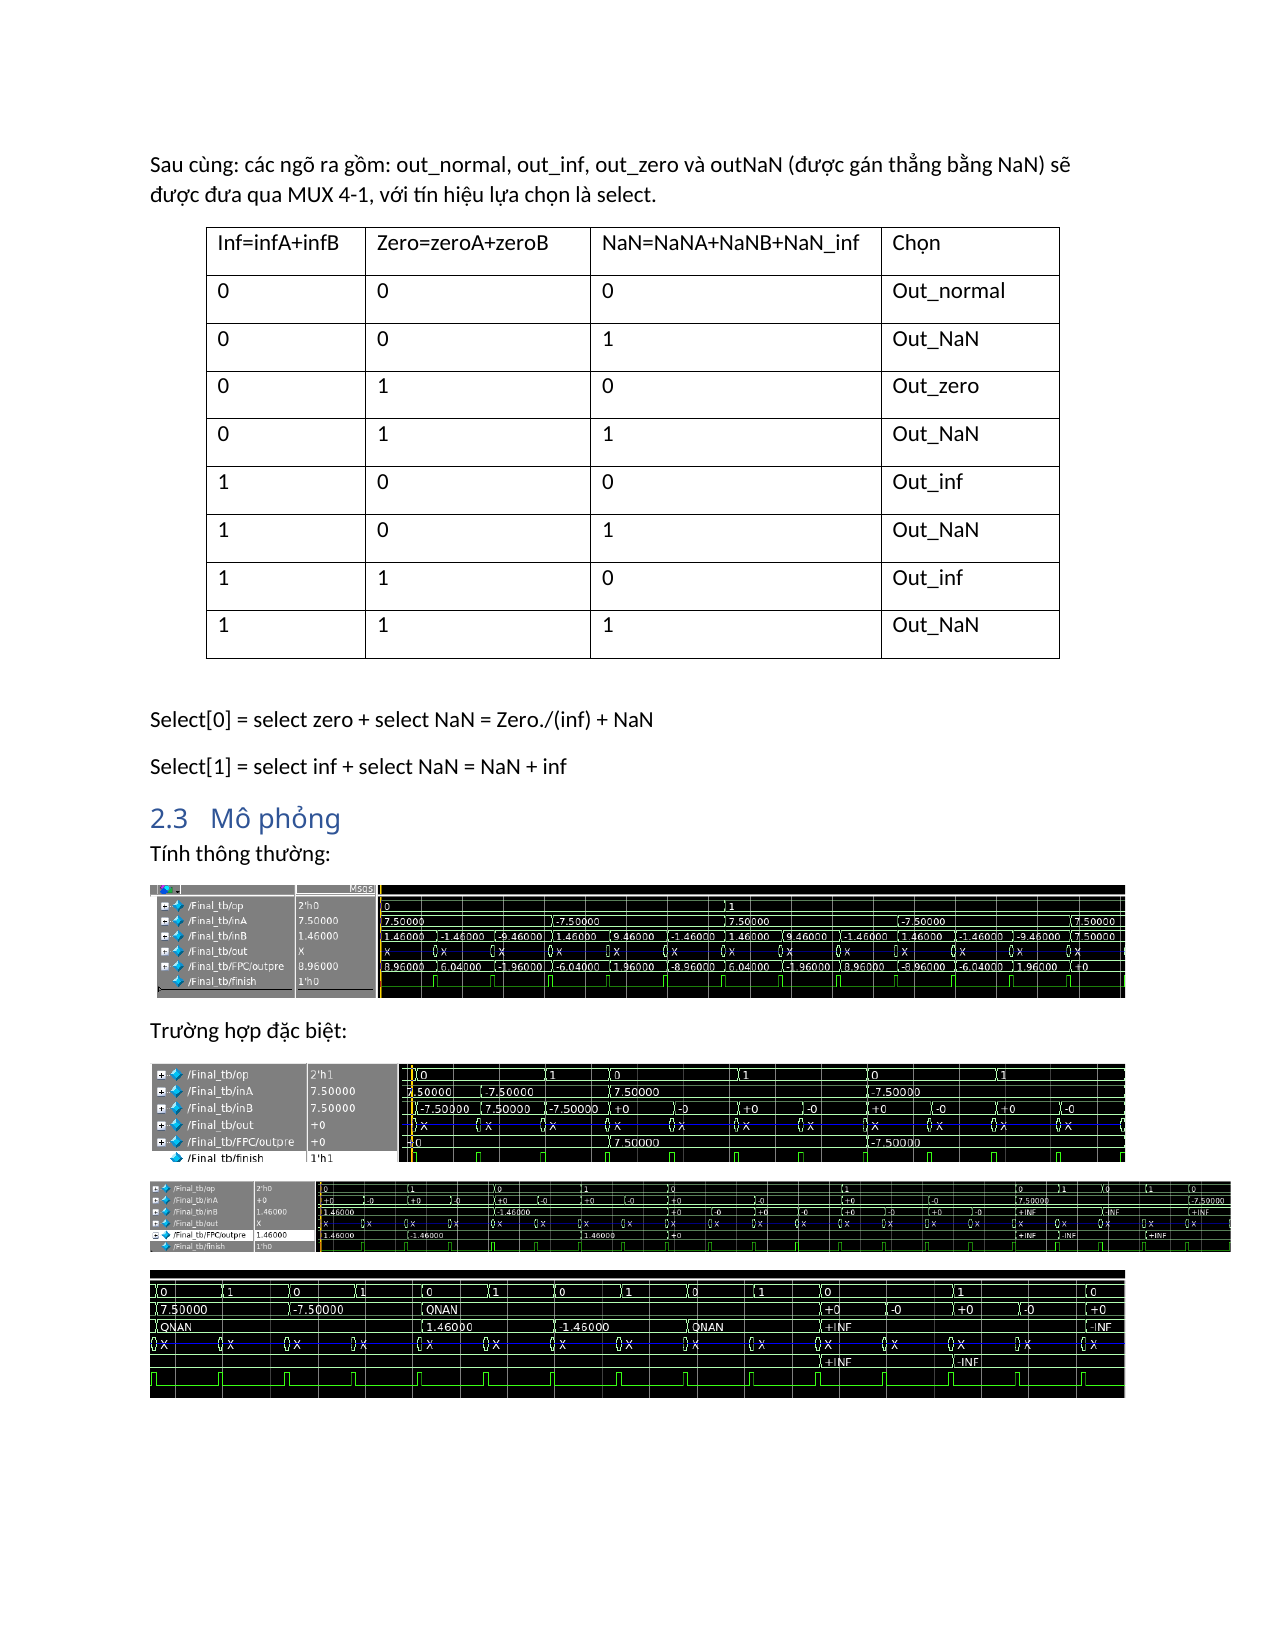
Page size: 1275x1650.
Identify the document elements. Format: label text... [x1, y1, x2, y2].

table_cell 0 [366, 467, 590, 514]
table_cell 0 [207, 372, 365, 418]
table_cell 1 [207, 563, 365, 609]
table_cell 1 [591, 611, 881, 657]
table_cell Out_inf [882, 563, 1059, 609]
text Tính thông thường: [150, 839, 1125, 867]
table_cell 0 [591, 467, 881, 514]
table_cell 0 [591, 276, 881, 323]
text Select[0] = select zero + select NaN = Zero./(inf) + NaN [150, 705, 1125, 733]
table_header Zero=zeroA+zeroB [366, 228, 590, 275]
table_cell Out_NaN [882, 419, 1059, 466]
table_cell 0 [366, 515, 590, 562]
table_cell Out_NaN [882, 515, 1059, 562]
table_cell Out_NaN [882, 324, 1059, 371]
table_cell 1 [366, 563, 590, 609]
table_cell Out_NaN [882, 611, 1059, 657]
table_cell 0 [207, 419, 365, 466]
table_cell 0 [207, 324, 365, 371]
picture [150, 1270, 1125, 1398]
table_cell 1 [591, 515, 881, 562]
text Sau cùng: các ngõ ra gồm: out_normal, out_inf, out_zero và outNaN (được gán thẳng bằng NaN) sẽ được đưa qua MUX 4-1, với tín hiệu lựa chọn là select. [150, 150, 1125, 208]
table_cell Out_zero [882, 372, 1059, 418]
table_header NaN=NaNA+NaNB+NaN_inf [591, 228, 881, 275]
text Select[1] = select inf + select NaN = NaN + inf [150, 752, 1125, 780]
table_header Inf=infA+infB [207, 228, 365, 275]
subtitle Mô phỏng [150, 799, 1125, 836]
table_cell 0 [366, 324, 590, 371]
table_cell 1 [591, 324, 881, 371]
table_cell 0 [591, 372, 881, 418]
picture [150, 1181, 1231, 1252]
table_cell 1 [207, 467, 365, 514]
text Trường hợp đặc biệt: [150, 1016, 1125, 1044]
table_cell 1 [366, 419, 590, 466]
table_cell 0 [591, 563, 881, 609]
table_cell 1 [366, 611, 590, 657]
picture [150, 1063, 1125, 1162]
table_cell 1 [366, 372, 590, 418]
table_cell 0 [207, 276, 365, 323]
table_cell 1 [591, 419, 881, 466]
table_cell 0 [366, 276, 590, 323]
table_cell Out_normal [882, 276, 1059, 323]
table_header Chọn [882, 228, 1059, 275]
table_cell 1 [207, 515, 365, 562]
picture [150, 885, 1125, 998]
table_cell Out_inf [882, 467, 1059, 514]
table_cell 1 [207, 611, 365, 657]
